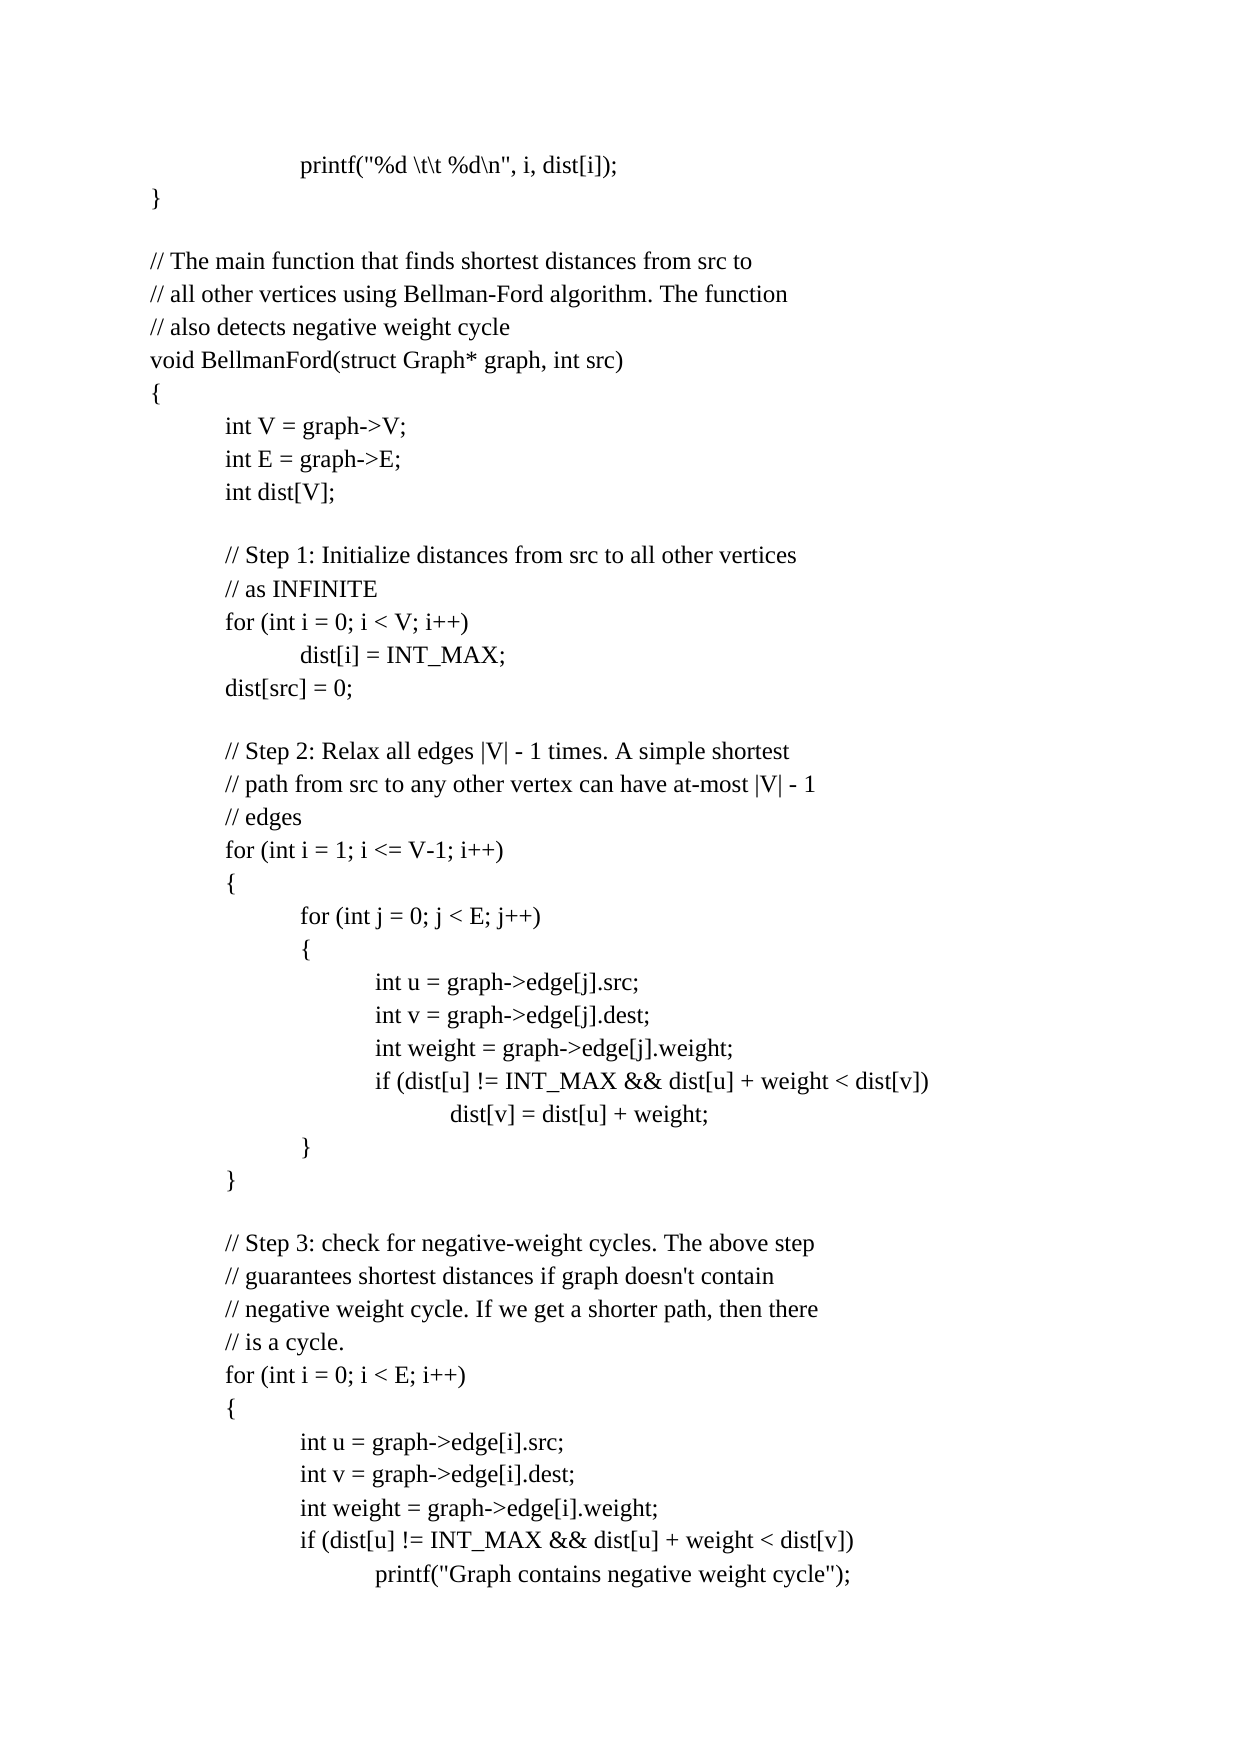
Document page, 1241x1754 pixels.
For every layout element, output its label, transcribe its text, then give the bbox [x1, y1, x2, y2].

text // edges [150, 802, 1090, 831]
text dist[v] = dist[u] + weight; [150, 1099, 1090, 1128]
text // The main function that finds shortest distances from src to [150, 246, 1090, 275]
text // Step 1: Initialize distances from src to all other vertices [150, 541, 1090, 569]
text printf("Graph contains negative weight cycle"); [150, 1559, 1090, 1587]
text int weight = graph->edge[i].weight; [150, 1493, 1090, 1521]
text dist[src] = 0; [150, 673, 1090, 701]
text // is a cycle. [150, 1327, 1090, 1356]
text int v = graph->edge[j].dest; [150, 1000, 1090, 1029]
text int E = graph->E; [150, 444, 1090, 473]
text // as INFINITE [150, 574, 1090, 602]
text // all other vertices using Bellman-Ford algorithm. The function [150, 279, 1090, 308]
text { [150, 378, 1090, 407]
text { [150, 1393, 1090, 1422]
text int v = graph->edge[i].dest; [150, 1459, 1090, 1488]
text } [150, 1165, 1090, 1194]
text dist[i] = INT_MAX; [150, 640, 1090, 668]
text // also detects negative weight cycle [150, 312, 1090, 341]
text // Step 3: check for negative-weight cycles. The above step [150, 1228, 1090, 1257]
text } [150, 1132, 1090, 1161]
text for (int i = 0; i < V; i++) [150, 607, 1090, 635]
text } [150, 183, 1090, 212]
text { [150, 934, 1090, 963]
text if (dist[u] != INT_MAX && dist[u] + weight < dist[v]) [150, 1066, 1090, 1095]
text int V = graph->V; [150, 411, 1090, 440]
text for (int i = 0; i < E; i++) [150, 1361, 1090, 1389]
text void BellmanFord(struct Graph* graph, int src) [150, 345, 1090, 374]
text int u = graph->edge[i].src; [150, 1427, 1090, 1455]
text { [150, 868, 1090, 897]
text printf("%d \t\t %d\n", i, dist[i]); [150, 150, 1090, 179]
text // Step 2: Relax all edges |V| - 1 times. A simple shortest [150, 736, 1090, 765]
text if (dist[u] != INT_MAX && dist[u] + weight < dist[v]) [150, 1526, 1090, 1554]
text // negative weight cycle. If we get a shorter path, then there [150, 1294, 1090, 1323]
text // path from src to any other vertex can have at-most |V| - 1 [150, 769, 1090, 798]
text int dist[V]; [150, 477, 1090, 506]
text // guarantees shortest distances if graph doesn't contain [150, 1261, 1090, 1290]
text for (int j = 0; j < E; j++) [150, 901, 1090, 930]
text for (int i = 1; i <= V-1; i++) [150, 835, 1090, 864]
text int u = graph->edge[j].src; [150, 967, 1090, 996]
text int weight = graph->edge[j].weight; [150, 1033, 1090, 1062]
